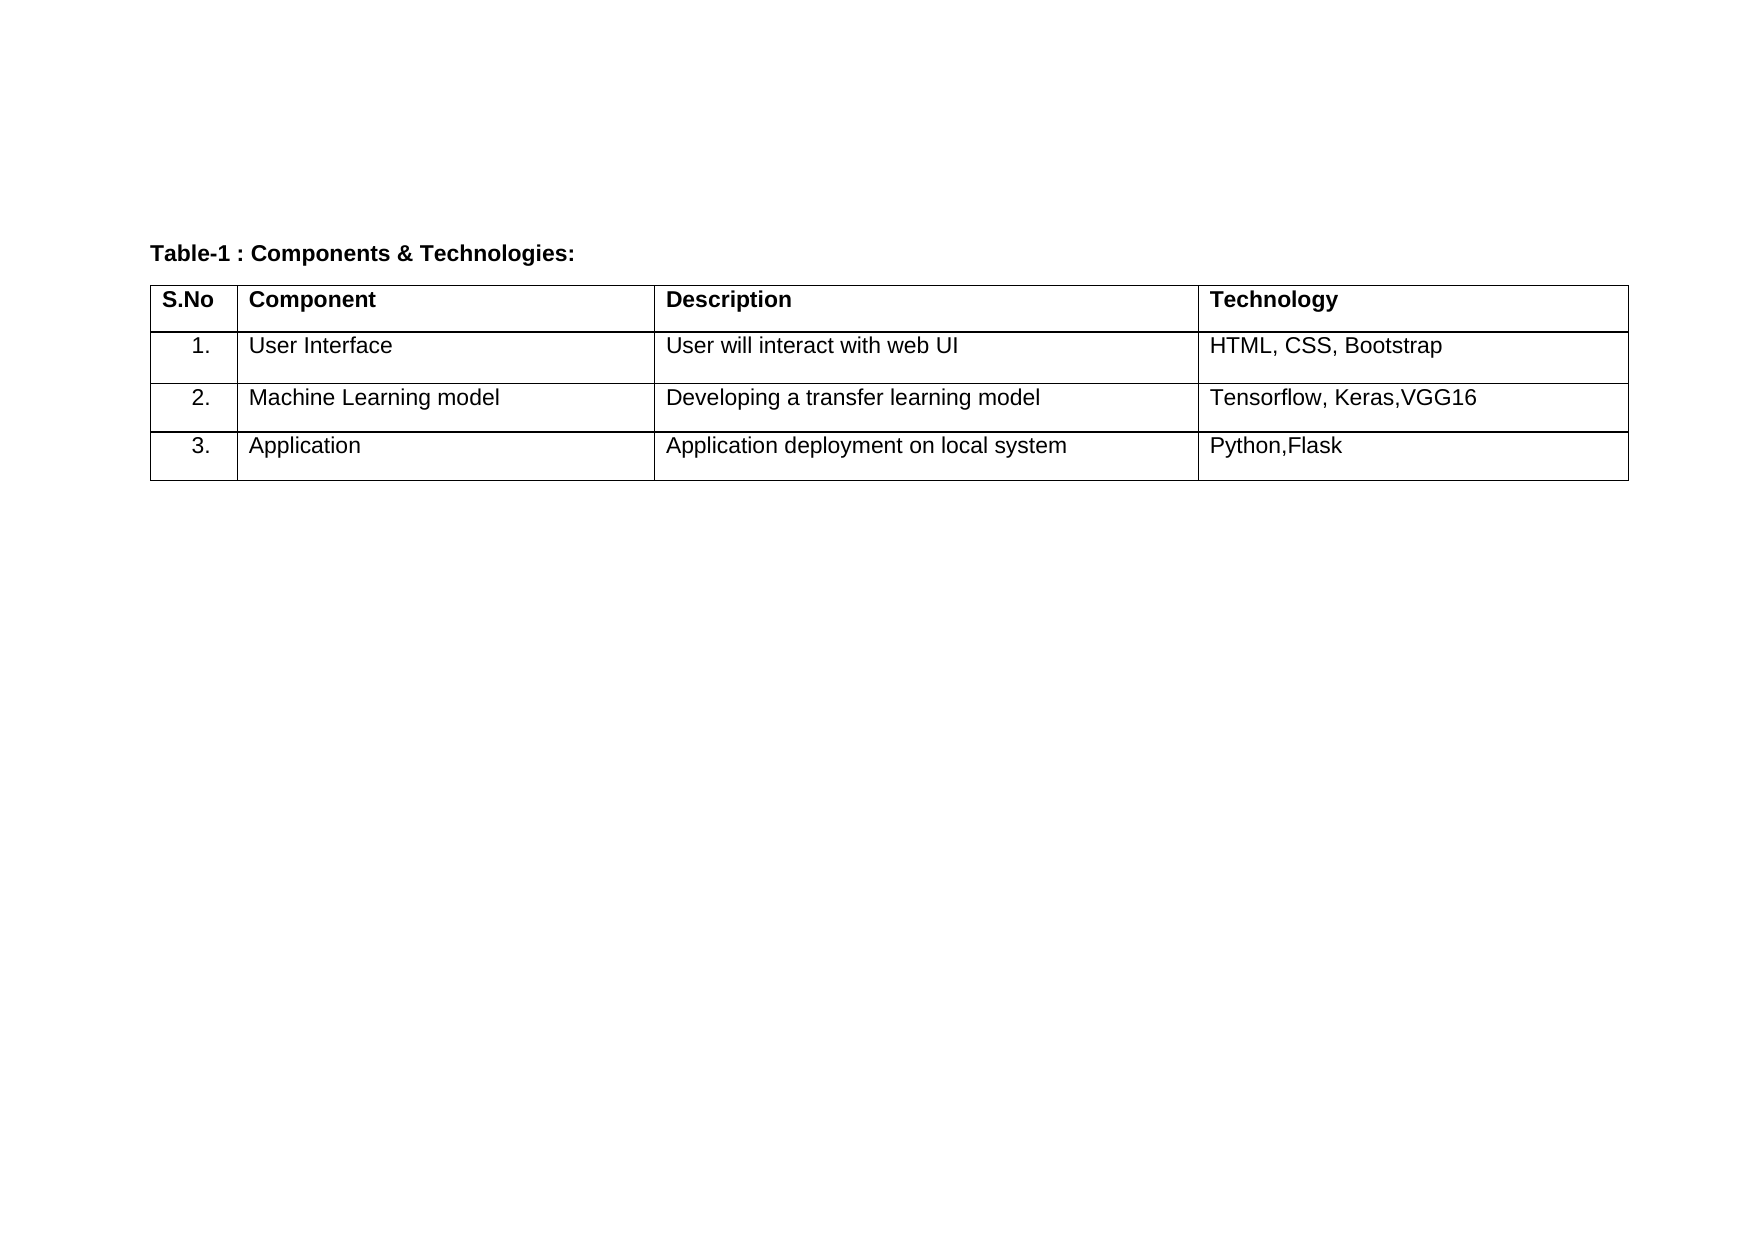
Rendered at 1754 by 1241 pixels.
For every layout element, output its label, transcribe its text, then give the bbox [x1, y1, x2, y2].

text Table-1 : Components & Technologies: [150, 240, 1665, 267]
table_cell Python,Flask [1199, 433, 1628, 480]
table_cell [151, 333, 237, 382]
table_header Component [238, 286, 654, 331]
table_cell Tensorflow, Keras,VGG16 [1199, 384, 1628, 431]
table_cell Application deployment on local system [655, 433, 1198, 480]
table_cell Application [238, 433, 654, 480]
table_cell User will interact with web UI [655, 333, 1198, 382]
table_cell [151, 384, 237, 431]
table_header Technology [1199, 286, 1628, 331]
table_cell Machine Learning model [238, 384, 654, 431]
table_header Description [655, 286, 1198, 331]
table_cell User Interface [238, 333, 654, 382]
table_cell [151, 433, 237, 480]
table_cell Developing a transfer learning model [655, 384, 1198, 431]
table_cell HTML, CSS, Bootstrap [1199, 333, 1628, 382]
table_header S.No [151, 286, 237, 331]
